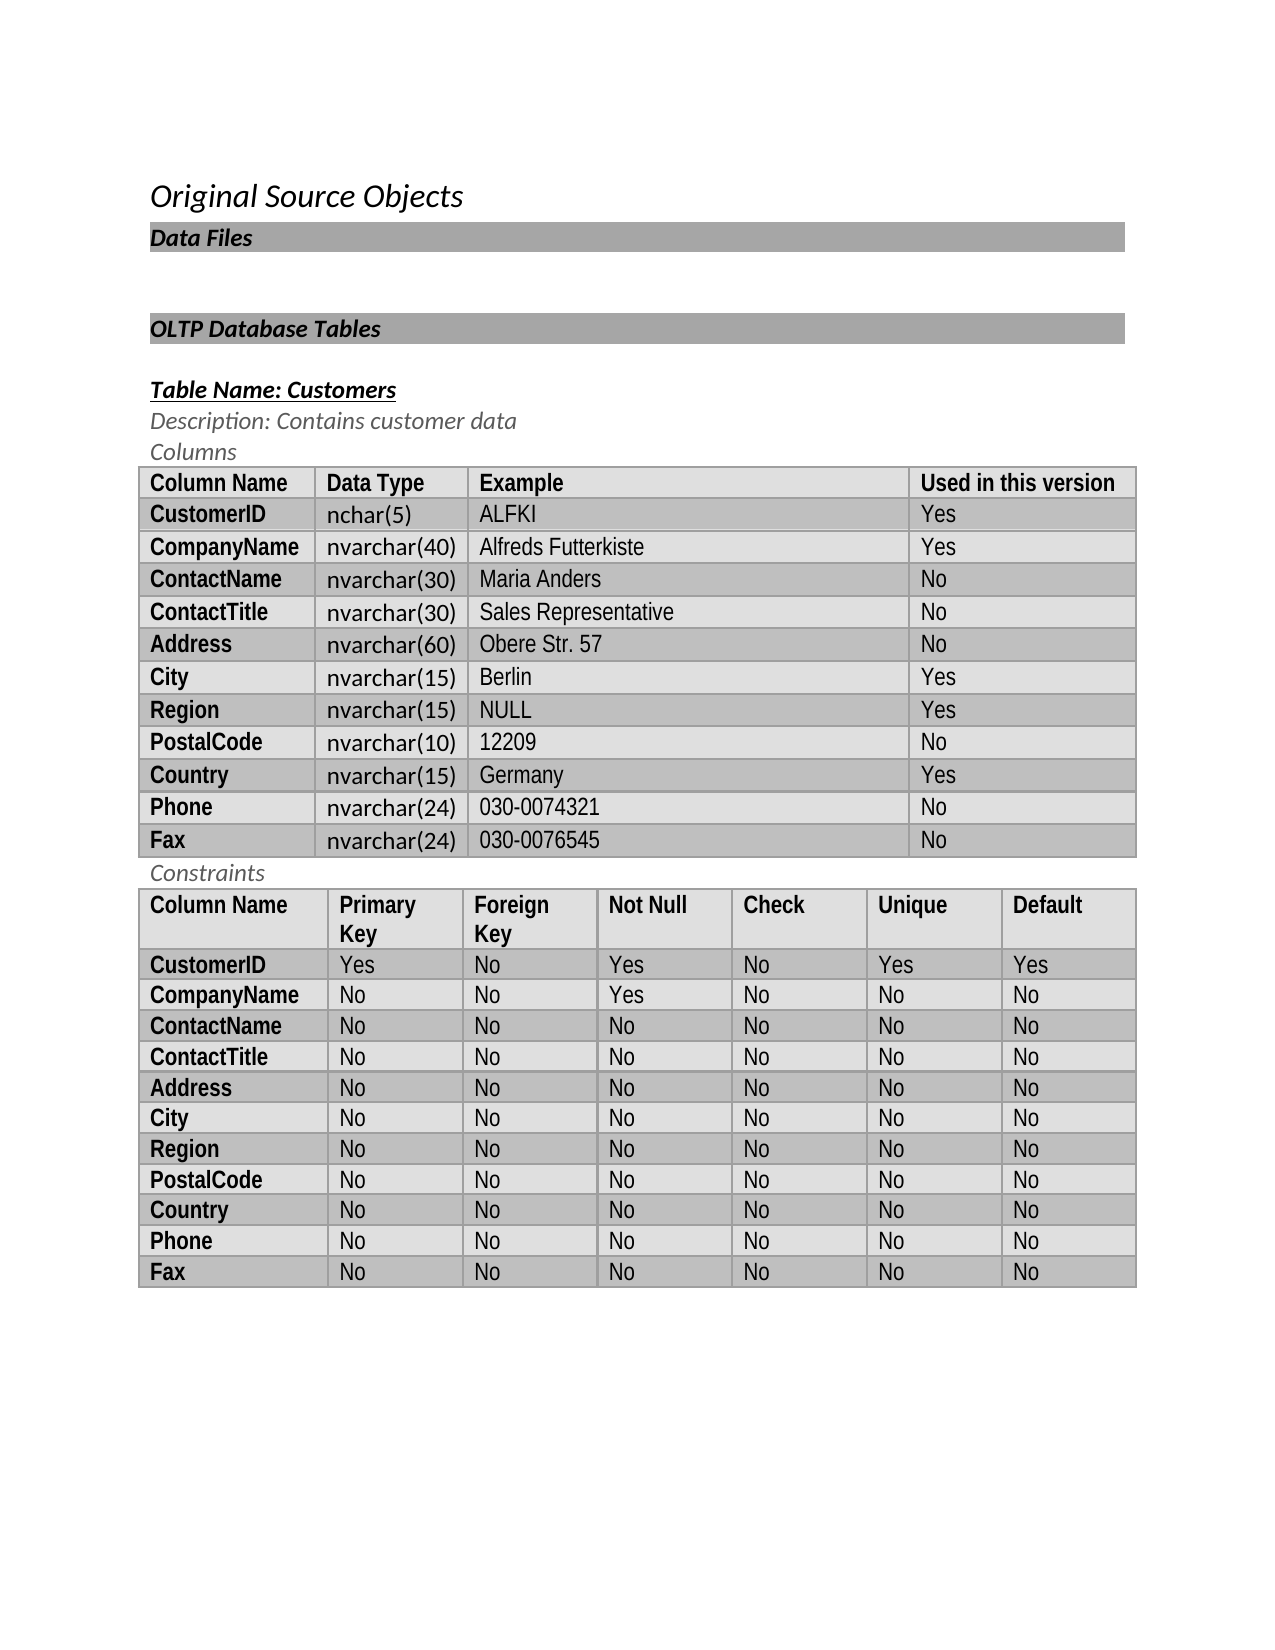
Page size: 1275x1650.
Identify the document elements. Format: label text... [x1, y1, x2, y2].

table_cell Phone [140, 1226, 327, 1255]
table_header Column Name [140, 890, 327, 947]
table_cell No [733, 1195, 866, 1224]
table_cell Maria Anders [469, 564, 908, 595]
table_cell Sales Representative [469, 597, 908, 627]
table_cell No [733, 1257, 866, 1286]
table_cell No [868, 1042, 1001, 1070]
table_cell No [329, 980, 462, 1009]
table_cell No [599, 1165, 731, 1193]
table_cell No [733, 1165, 866, 1193]
table_cell No [910, 727, 1135, 758]
table_cell No [329, 1011, 462, 1040]
table_cell Fax [140, 1257, 327, 1286]
table_cell No [329, 1257, 462, 1286]
table_cell No [599, 1011, 731, 1040]
table_header Foreign Key [464, 890, 596, 947]
table_cell Yes [1003, 950, 1135, 978]
text Columns [150, 436, 1125, 466]
table_cell No [733, 1134, 866, 1163]
table_cell No [1003, 1257, 1135, 1286]
table_cell No [868, 1134, 1001, 1163]
table_cell No [599, 1134, 731, 1163]
table_cell Germany [469, 760, 908, 790]
table_cell No [464, 1073, 596, 1101]
table_cell No [868, 1257, 1001, 1286]
table_header Column Name [140, 468, 314, 497]
table_cell No [733, 1103, 866, 1132]
table_cell No [1003, 1226, 1135, 1255]
table_cell nvarchar(15) [316, 662, 467, 692]
text Table Name: Customers [150, 374, 1125, 405]
table_cell nvarchar(30) [316, 564, 467, 595]
table_cell No [464, 1103, 596, 1132]
table_cell PostalCode [140, 727, 314, 758]
table_cell No [1003, 1103, 1135, 1132]
table_cell Obere Str. 57 [469, 629, 908, 660]
table_cell No [868, 1073, 1001, 1101]
subtitle Original Source Objects [150, 175, 1125, 216]
table_cell CompanyName [140, 532, 314, 562]
table_cell No [329, 1073, 462, 1101]
table_cell Address [140, 1073, 327, 1101]
table_cell No [910, 793, 1135, 823]
table_cell nvarchar(24) [316, 825, 467, 856]
table_cell nvarchar(15) [316, 695, 467, 725]
table_cell ContactName [140, 564, 314, 595]
table_cell No [1003, 1134, 1135, 1163]
table_cell No [329, 1165, 462, 1193]
table_cell No [329, 1134, 462, 1163]
table_cell No [1003, 1042, 1135, 1070]
table_cell No [733, 1011, 866, 1040]
table_cell No [733, 1073, 866, 1101]
table_cell No [464, 1042, 596, 1070]
table_cell nvarchar(10) [316, 727, 467, 758]
table_cell No [329, 1195, 462, 1224]
table_header Check [733, 890, 866, 947]
table_cell Region [140, 1134, 327, 1163]
table_cell No [733, 980, 866, 1009]
table_cell No [910, 564, 1135, 595]
table_cell No [464, 1165, 596, 1193]
table_cell No [868, 1226, 1001, 1255]
table_cell Address [140, 629, 314, 660]
table_cell CustomerID [140, 499, 314, 529]
table_cell No [1003, 1165, 1135, 1193]
table_cell No [464, 980, 596, 1009]
table_cell Yes [599, 950, 731, 978]
table_cell City [140, 1103, 327, 1132]
table_cell No [1003, 1073, 1135, 1101]
table_cell nvarchar(24) [316, 793, 467, 823]
text OLTP Database Tables [150, 313, 1125, 344]
table_cell No [868, 1103, 1001, 1132]
table_cell No [599, 1226, 731, 1255]
table_header Data Type [316, 468, 467, 497]
table_cell Country [140, 1195, 327, 1224]
table_cell Region [140, 695, 314, 725]
table_cell PostalCode [140, 1165, 327, 1193]
table_cell No [868, 1195, 1001, 1224]
table_cell ContactTitle [140, 597, 314, 627]
table_cell Phone [140, 793, 314, 823]
table_cell No [599, 1257, 731, 1286]
table_cell nvarchar(40) [316, 532, 467, 562]
table_cell nvarchar(30) [316, 597, 467, 627]
table_cell No [733, 950, 866, 978]
table_cell No [910, 597, 1135, 627]
table_cell No [868, 1165, 1001, 1193]
table_header Unique [868, 890, 1001, 947]
table_cell ContactName [140, 1011, 327, 1040]
table_cell Yes [910, 760, 1135, 790]
table_cell No [464, 1134, 596, 1163]
table_cell No [329, 1042, 462, 1070]
table_header Primary Key [329, 890, 462, 947]
table_cell Yes [329, 950, 462, 978]
table_cell nvarchar(15) [316, 760, 467, 790]
table_cell 12209 [469, 727, 908, 758]
table_cell ContactTitle [140, 1042, 327, 1070]
table_cell ALFKI [469, 499, 908, 529]
table_cell City [140, 662, 314, 692]
table_cell No [1003, 1011, 1135, 1040]
table_cell Yes [910, 695, 1135, 725]
text Constraints [150, 858, 1125, 888]
table_cell No [910, 629, 1135, 660]
text Description: Contains customer data [150, 405, 1125, 436]
table_header Not Null [599, 890, 731, 947]
table_cell No [868, 1011, 1001, 1040]
table_cell No [599, 1103, 731, 1132]
table_cell No [599, 1195, 731, 1224]
table_cell No [464, 1257, 596, 1286]
table_cell No [464, 1011, 596, 1040]
table_cell No [329, 1103, 462, 1132]
table_header Default [1003, 890, 1135, 947]
table_cell nvarchar(60) [316, 629, 467, 660]
table_cell Yes [910, 499, 1135, 529]
table_cell NULL [469, 695, 908, 725]
table_cell No [868, 980, 1001, 1009]
table_cell Yes [910, 532, 1135, 562]
table_cell Yes [910, 662, 1135, 692]
table_cell nchar(5) [316, 499, 467, 529]
table_cell Yes [599, 980, 731, 1009]
table_cell No [464, 1195, 596, 1224]
text Data Files [150, 222, 1125, 252]
table_cell No [1003, 980, 1135, 1009]
table_header Example [469, 468, 908, 497]
table_cell No [733, 1042, 866, 1070]
table_cell No [1003, 1195, 1135, 1224]
table_cell No [329, 1226, 462, 1255]
table_cell CustomerID [140, 950, 327, 978]
table_cell Country [140, 760, 314, 790]
table_cell Alfreds Futterkiste [469, 532, 908, 562]
table_cell No [733, 1226, 866, 1255]
table_cell Yes [868, 950, 1001, 978]
table_cell 030-0074321 [469, 793, 908, 823]
table_cell No [599, 1073, 731, 1101]
table_cell Berlin [469, 662, 908, 692]
table_cell No [599, 1042, 731, 1070]
table_cell Fax [140, 825, 314, 856]
table_cell CompanyName [140, 980, 327, 1009]
table_cell No [464, 950, 596, 978]
table_cell 030-0076545 [469, 825, 908, 856]
table_cell No [464, 1226, 596, 1255]
table_cell No [910, 825, 1135, 856]
table_header Used in this version [910, 468, 1135, 497]
